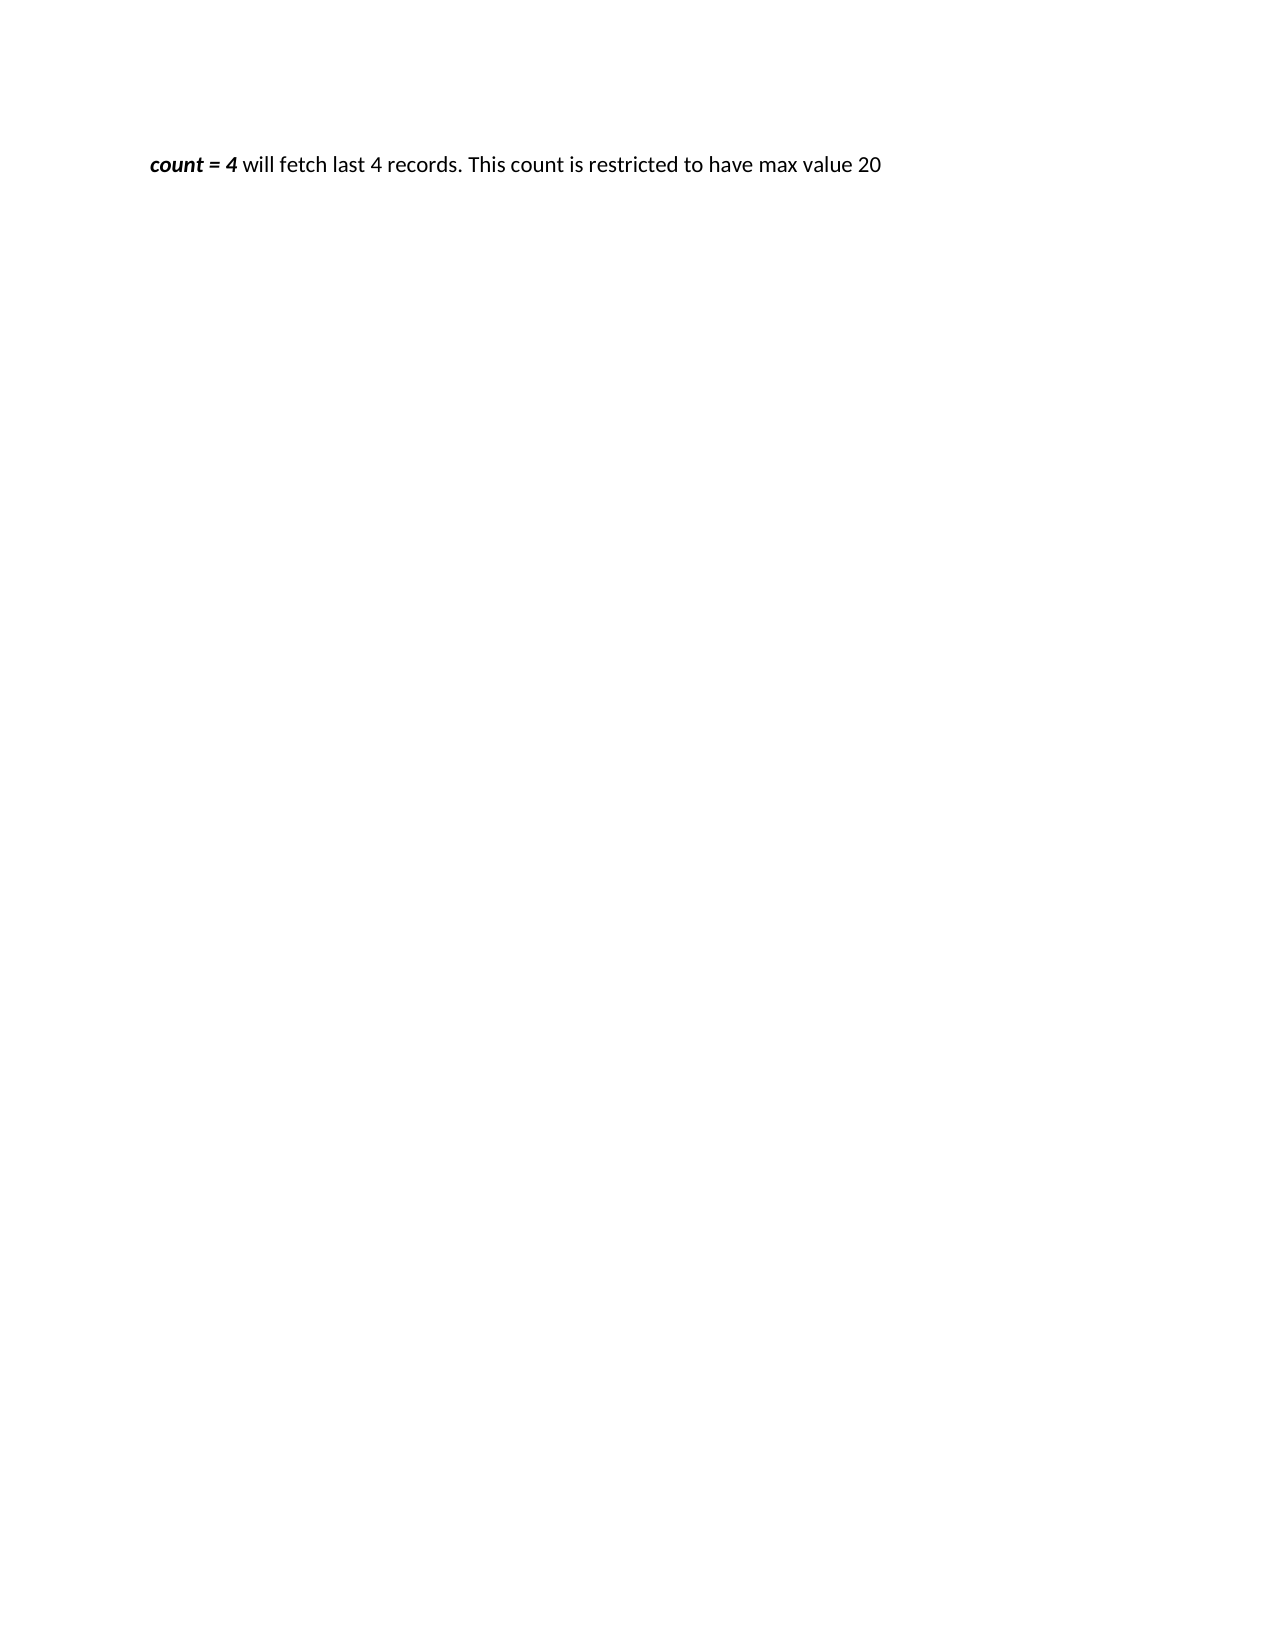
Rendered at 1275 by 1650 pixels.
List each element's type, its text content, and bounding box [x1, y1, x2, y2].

text count = 4 will fetch last 4 records. This count is restricted to have max value 20 [150, 150, 1125, 178]
